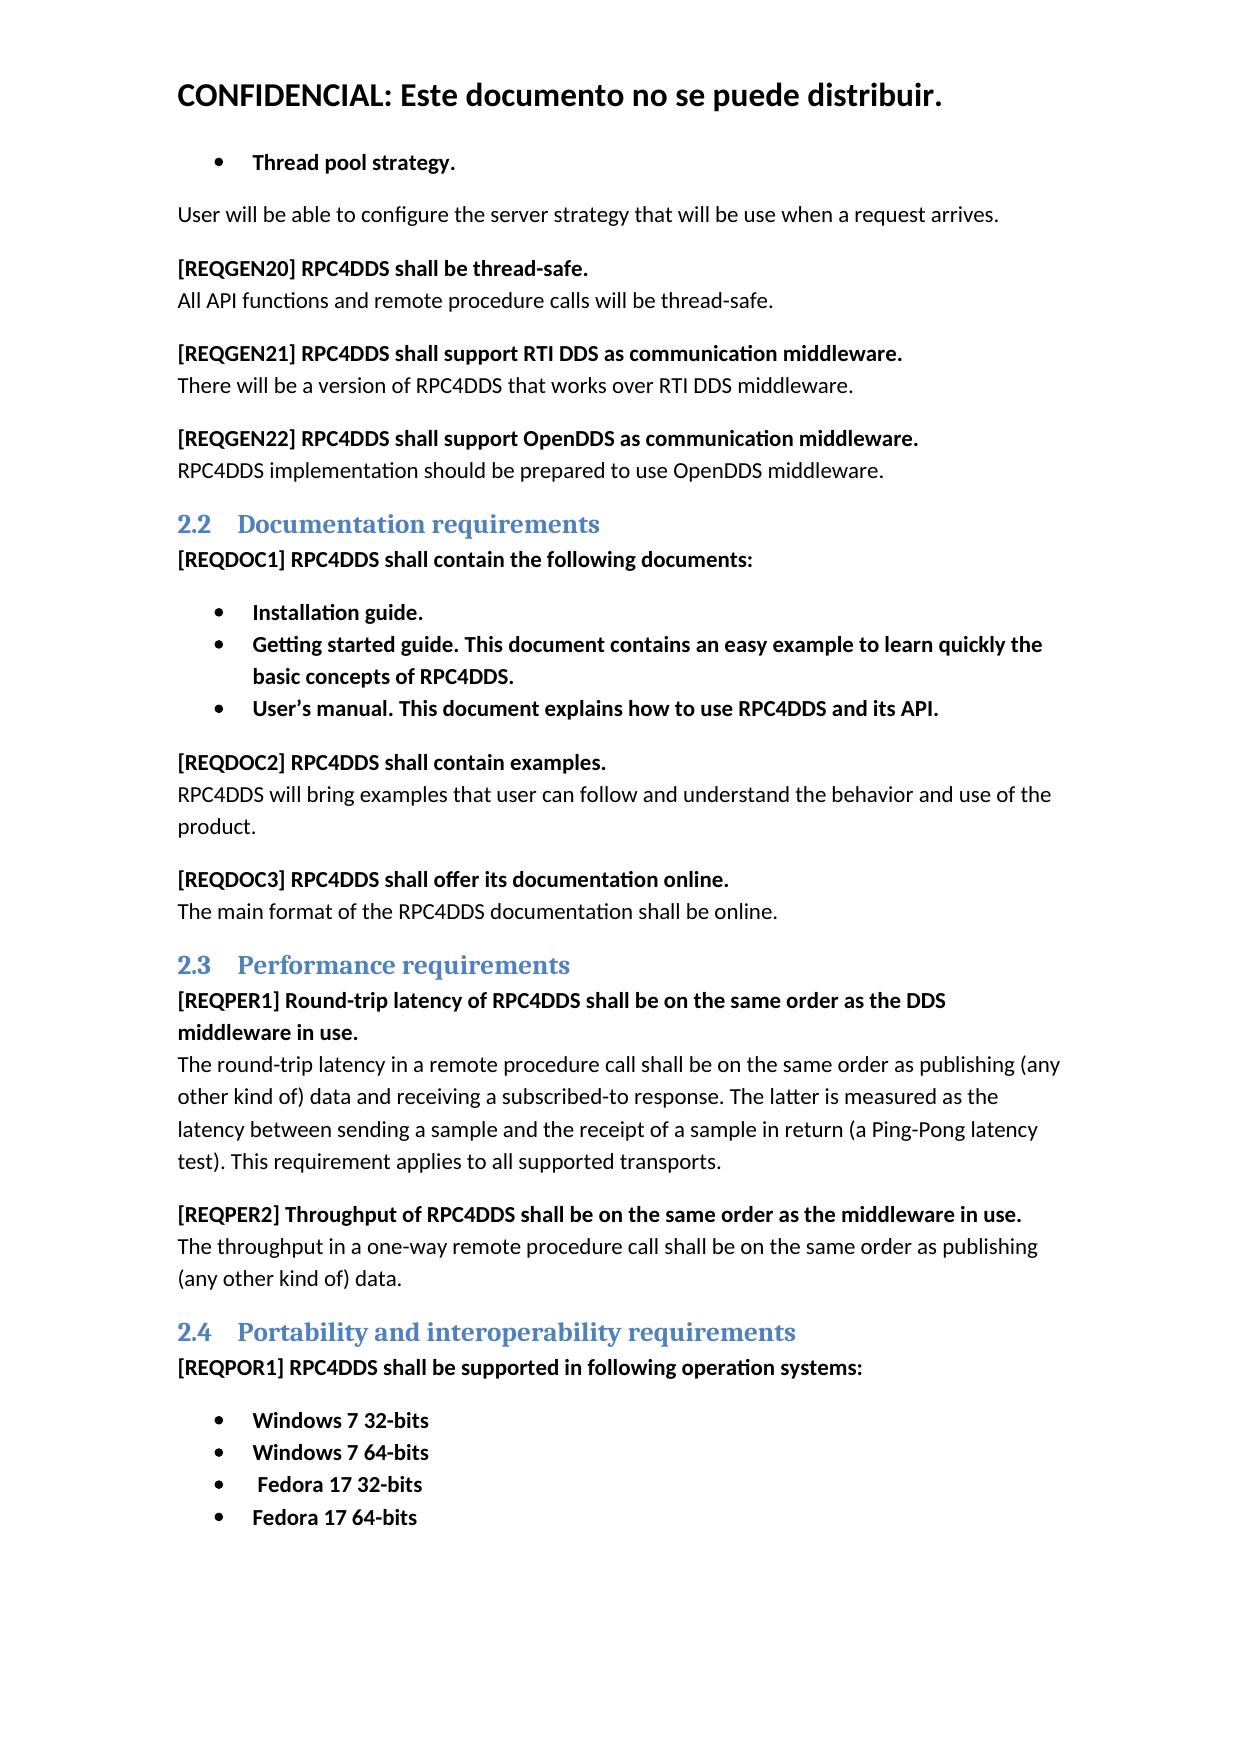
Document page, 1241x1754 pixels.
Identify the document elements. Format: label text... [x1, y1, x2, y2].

list User’s manual. This document explains how to use RPC4DDS and its API. [215, 694, 1063, 723]
subtitle Performance requirements [177, 950, 1063, 981]
text [REQDOC3] RPC4DDS shall offer its documentation online. The main format of the RPC4DDS documentation shall be online. [177, 865, 1063, 925]
list Windows 7 32-bits [215, 1406, 1063, 1434]
text [REQGEN22] RPC4DDS shall support OpenDDS as communication middleware. RPC4DDS implementation should be prepared to use OpenDDS middleware. [177, 424, 1063, 484]
text [REQPER1] Round-trip latency of RPC4DDS shall be on the same order as the DDS middleware in use. The round-trip latency in a remote procedure call shall be on the same order as publishing (any other kind of) data and receiving a subscribed-to response. The latter is measured as the latency between sending a sample and the receipt of a sample in return (a Ping-Pong latency test). This requirement applies to all supported transports. [177, 986, 1063, 1175]
list Fedora 17 64-bits [215, 1503, 1063, 1531]
list Getting started guide. This document contains an easy example to learn quickly the basic concepts of RPC4DDS. [215, 630, 1063, 690]
text [REQPER2] Throughput of RPC4DDS shall be on the same order as the middleware in use. The throughput in a one-way remote procedure call shall be on the same order as publishing (any other kind of) data. [177, 1200, 1063, 1292]
text [REQDOC2] RPC4DDS shall contain examples. RPC4DDS will bring examples that user can follow and understand the behavior and use of the product. [177, 748, 1063, 840]
text [REQGEN20] RPC4DDS shall be thread-safe. All API functions and remote procedure calls will be thread-safe. [177, 254, 1063, 314]
text [REQGEN21] RPC4DDS shall support RTI DDS as communication middleware. There will be a version of RPC4DDS that works over RTI DDS middleware. [177, 339, 1063, 399]
subtitle Documentation requirements [177, 509, 1063, 540]
list Thread pool strategy. [215, 148, 1063, 176]
text [REQDOC1] RPC4DDS shall contain the following documents: [177, 545, 1063, 573]
subtitle Portability and interoperability requirements [177, 1317, 1063, 1348]
list Installation guide. [215, 598, 1063, 626]
list Windows 7 64-bits [215, 1438, 1063, 1466]
text [REQPOR1] RPC4DDS shall be supported in following operation systems: [177, 1353, 1063, 1381]
list Fedora 17 32-bits [215, 1470, 1063, 1498]
text User will be able to configure the server strategy that will be use when a request arrives. [177, 201, 1063, 229]
